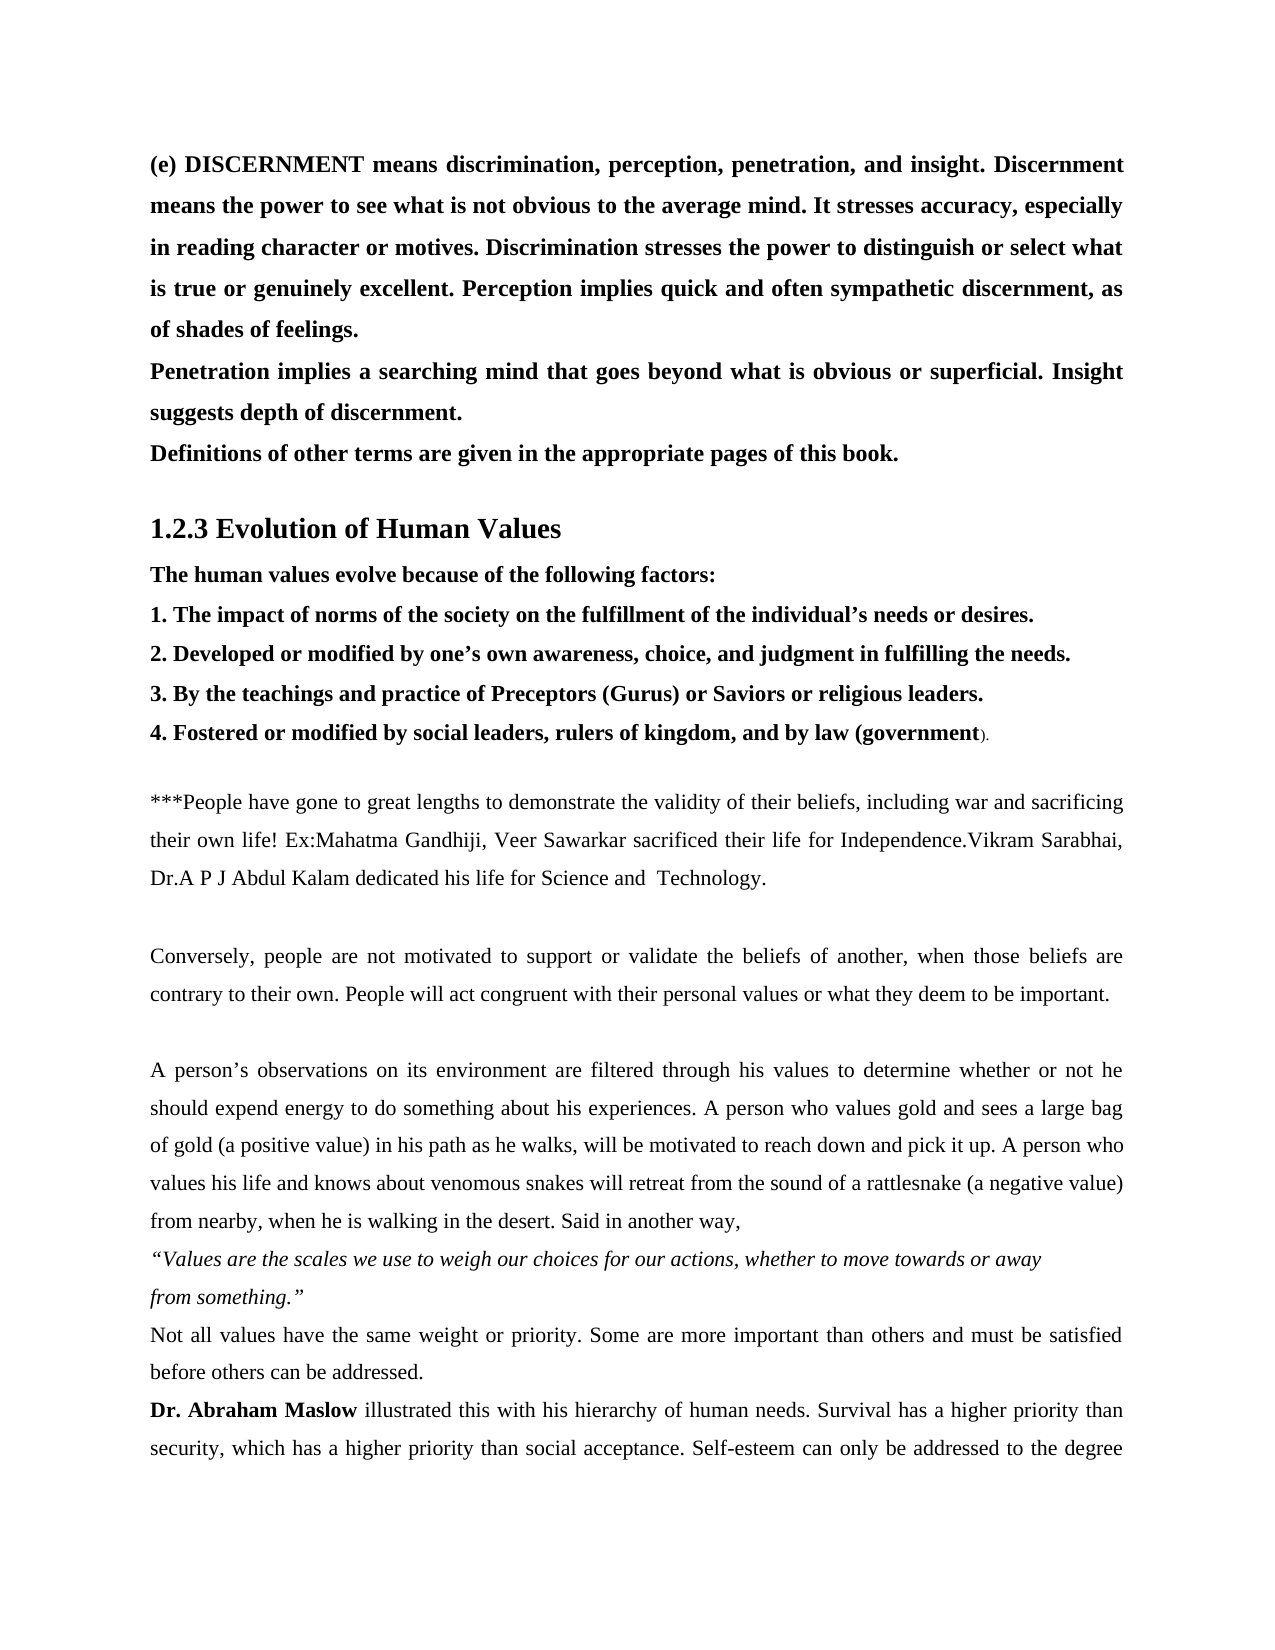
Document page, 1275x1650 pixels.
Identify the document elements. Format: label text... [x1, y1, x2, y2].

text 3. By the teachings and practice of Preceptors (Gurus) or Saviors or religious leaders. [150, 680, 1125, 706]
text ***People have gone to great lengths to demonstrate the validity of their beliefs, including war and sacrificing their own life! Ex:Mahatma Gandhiji, Veer Sawarkar sacrificed their life for Independence.Vikram Sarabhai, Dr.A P J Abdul Kalam dedicated his life for Science and Technology. [150, 789, 1125, 890]
text “Values are the scales we use to weigh our choices for our actions, whether to move towards or away [150, 1246, 1125, 1271]
text (e) DISCERNMENT means discrimination, perception, penetration, and insight. Discernment means the power to see what is not obvious to the average mind. It stresses accuracy, especially in reading character or motives. Discrimination stresses the power to distinguish or select what is true or genuinely excellent. Perception implies quick and often sympathetic discernment, as of shades of feelings. [150, 150, 1125, 343]
text 4. Fostered or modified by social leaders, rulers of kingdom, and by law (government). [150, 719, 1125, 746]
text A person’s observations on its environment are filtered through his values to determine whether or not he should expend energy to do something about his experiences. A person who values gold and sees a large bag of gold (a positive value) in his path as he walks, will be motivated to reach down and pick it up. A person who values his life and knows about venomous snakes will retreat from the sound of a rattlesnake (a negative value) from nearby, when he is walking in the desert. Said in another way, [150, 1057, 1125, 1233]
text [150, 1397, 1125, 1460]
text 2. Developed or modified by one’s own awareness, choice, and judgment in fulfilling the needs. [150, 641, 1125, 667]
text Not all values have the same weight or priority. Some are more important than others and must be satisfied before others can be addressed. [150, 1322, 1125, 1384]
text Definitions of other terms are given in the appropriate pages of this book. [150, 439, 1125, 467]
text The human values evolve because of the following factors: [150, 562, 1125, 588]
text 1. The impact of norms of the society on the fulfillment of the individual’s needs or desires. [150, 601, 1125, 627]
text from something.” [150, 1284, 1125, 1309]
text 1.2.3 Evolution of Human Values [150, 511, 1125, 545]
text Penetration implies a searching mind that goes beyond what is obvious or superficial. Insight suggests depth of discernment. [150, 357, 1125, 426]
text Conversely, people are not motivated to support or validate the beliefs of another, when those beliefs are contrary to their own. People will act congruent with their personal values or what they deem to be important. [150, 943, 1125, 1006]
